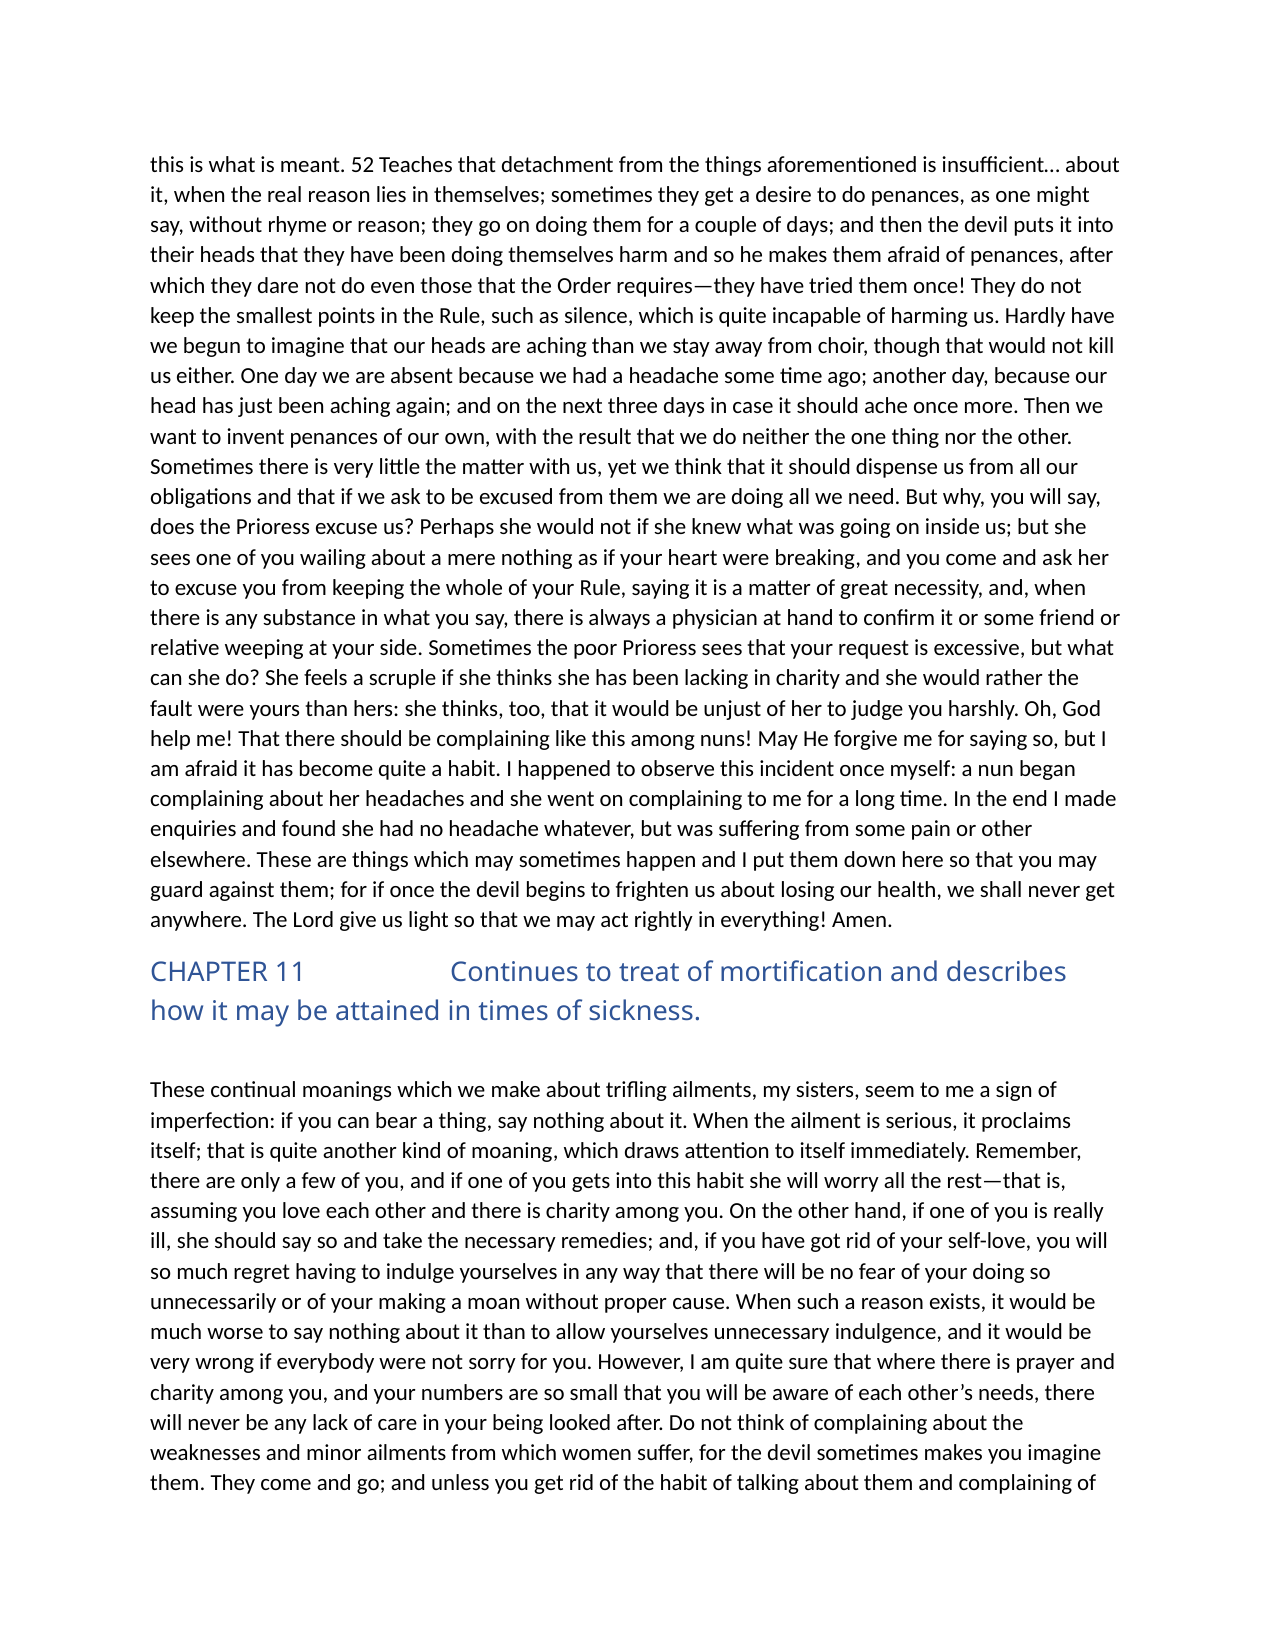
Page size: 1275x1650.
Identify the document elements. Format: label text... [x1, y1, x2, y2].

subtitle CHAPTER 11 Continues to treat of mortification and describes how it may be attained in times of sickness. [150, 952, 1125, 1029]
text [150, 1076, 1125, 1496]
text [150, 150, 1125, 933]
